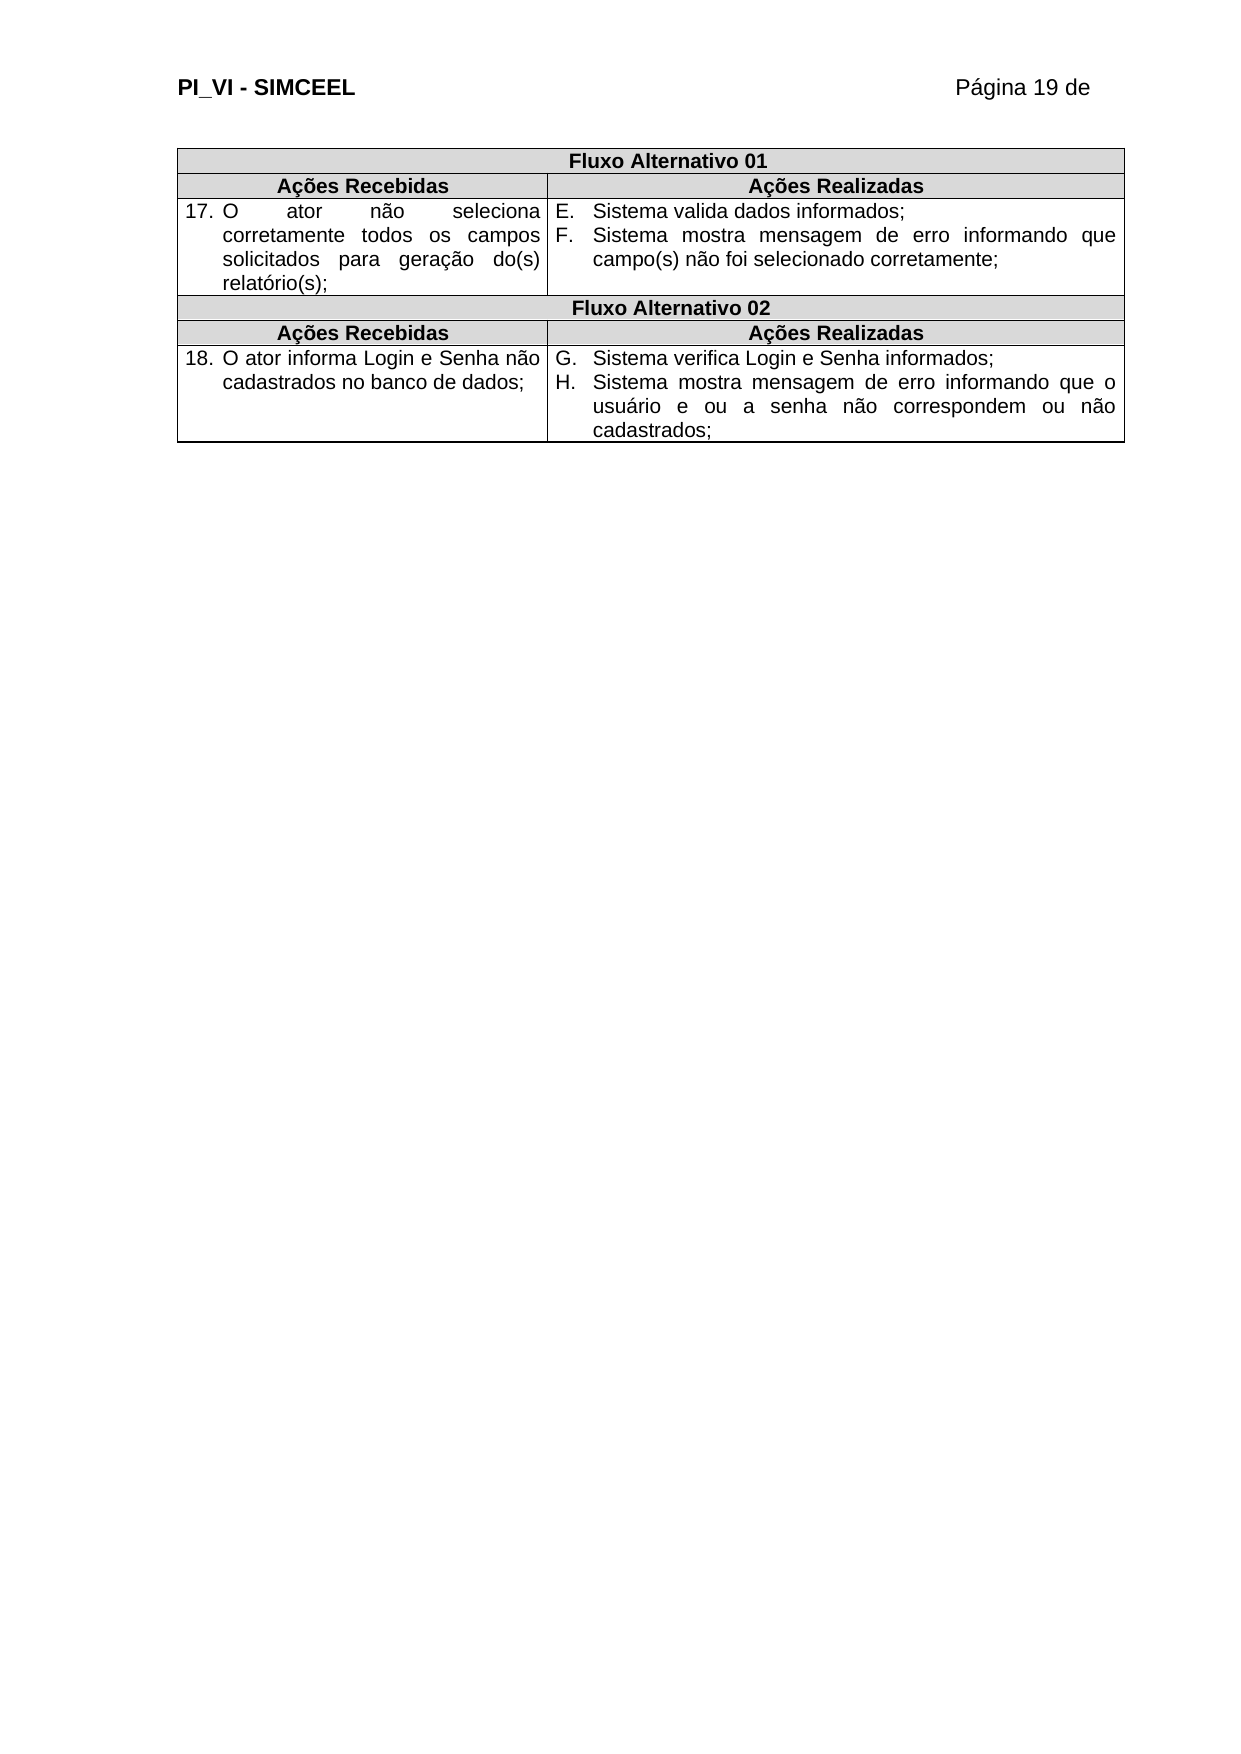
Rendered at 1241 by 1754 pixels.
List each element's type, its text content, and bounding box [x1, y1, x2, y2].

table_cell Ações Recebidas [178, 174, 547, 198]
table_cell O ator não seleciona corretamente todos os campos solicitados para geração do(s) relatório(s); [178, 199, 547, 294]
table_cell Fluxo Alternativo 01 [178, 149, 1124, 173]
table_cell Ações Realizadas [548, 174, 1124, 198]
table_cell Ações Realizadas [548, 321, 1124, 344]
table_cell O ator informa Login e Senha não cadastrados no banco de dados; [178, 346, 547, 441]
table_cell Sistema valida dados informados; Sistema mostra mensagem de erro informando que campo(s) não foi selecionado corretamente; [548, 199, 1124, 294]
table_cell Sistema verifica Login e Senha informados; Sistema mostra mensagem de erro informando que o usuário e ou a senha não correspondem ou não cadastrados; [548, 346, 1124, 441]
table_cell Ações Recebidas [178, 321, 547, 344]
table_cell Fluxo Alternativo 02 [178, 296, 1124, 319]
